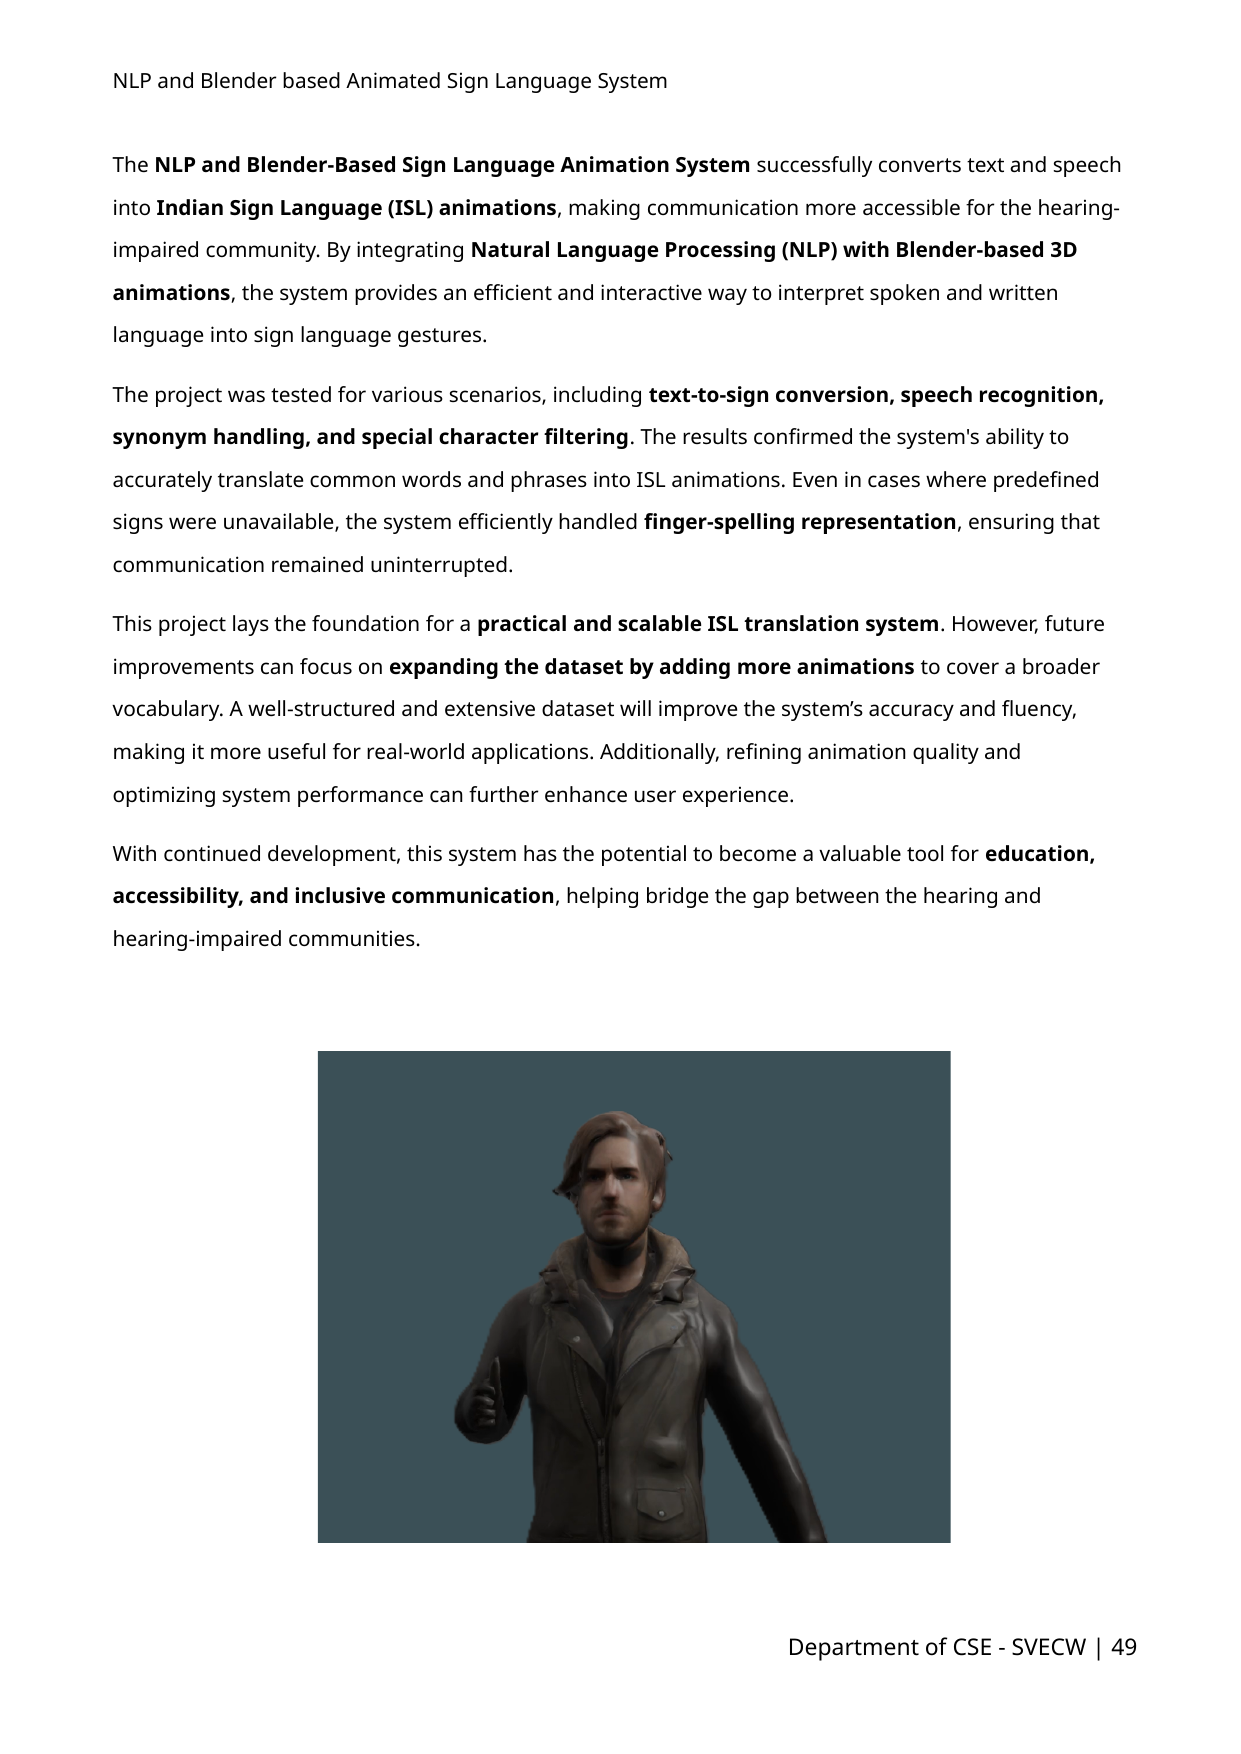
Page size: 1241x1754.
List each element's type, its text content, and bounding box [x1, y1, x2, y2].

text The NLP and Blender-Based Sign Language Animation System successfully converts text and speech into Indian Sign Language (ISL) animations, making communication more accessible for the hearing-impaired community. By integrating Natural Language Processing (NLP) with Blender-based 3D animations, the system provides an efficient and interactive way to interpret spoken and written language into sign language gestures. [112, 150, 1128, 349]
text This project lays the foundation for a practical and scalable ISL translation system. However, future improvements can focus on expanding the dataset by adding more animations to cover a broader vocabulary. A well-structured and extensive dataset will improve the system’s accuracy and fluency, making it more useful for real-world applications. Additionally, refining animation quality and optimizing system performance can further enhance user experience. [112, 609, 1128, 808]
picture [317, 1051, 951, 1543]
text With continued development, this system has the potential to become a valuable tool for education, accessibility, and inclusive communication, helping bridge the gap between the hearing and hearing-impaired communities. [112, 839, 1128, 953]
text The project was tested for various scenarios, including text-to-sign conversion, speech recognition, synonym handling, and special character filtering. The results confirmed the system's ability to accurately translate common words and phrases into ISL animations. Even in cases where predefined signs were unavailable, the system efficiently handled finger-spelling representation, ensuring that communication remained uninterrupted. [112, 380, 1128, 578]
